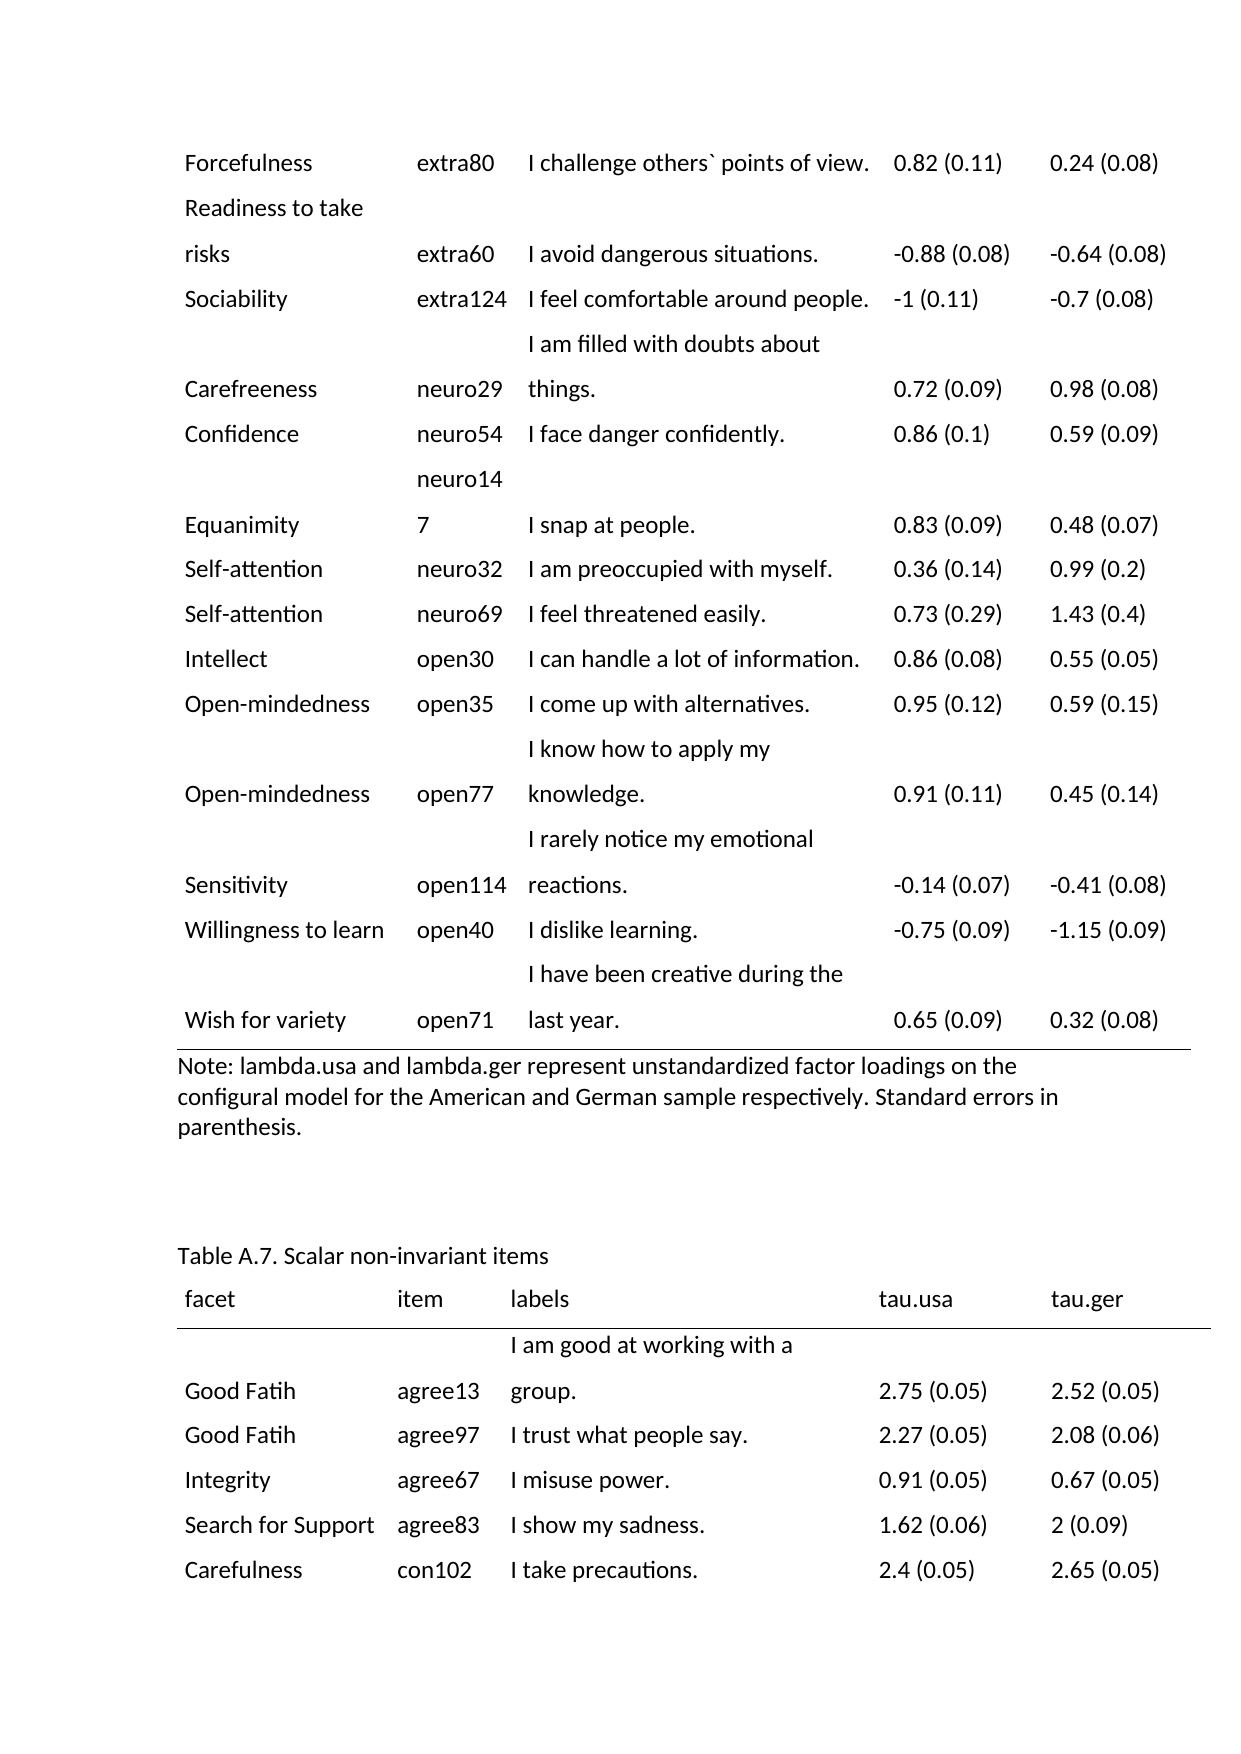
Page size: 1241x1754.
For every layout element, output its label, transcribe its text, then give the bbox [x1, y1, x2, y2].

table_cell -0.7 (0.08) [1043, 283, 1191, 328]
table_cell 2.75 (0.05) [871, 1329, 1043, 1419]
table_cell open114 [409, 823, 521, 914]
table_cell 0.32 (0.08) [1043, 959, 1191, 1049]
table_cell extra60 [409, 193, 521, 283]
text Note: lambda.usa and lambda.ger represent unstandardized factor loadings on the configural model for the American and German sample respectively. Standard errors in parenthesis. [177, 1050, 1063, 1142]
table_cell Carefreeness [177, 328, 409, 418]
table_cell I face danger confidently. [521, 418, 886, 463]
table_cell I have been creative during the last year. [521, 959, 886, 1049]
table_cell 2.52 (0.05) [1044, 1329, 1211, 1419]
table_cell I challenge others` points of view. [521, 148, 886, 192]
table_header tau.ger [1044, 1283, 1211, 1328]
table_cell I am filled with doubts about things. [521, 328, 886, 418]
table_cell open71 [409, 959, 521, 1049]
text Table A.7. Scalar non-invariant items [177, 1240, 1063, 1271]
table_cell I can handle a lot of information. [521, 643, 886, 688]
table_cell I am good at working with a group. [503, 1329, 871, 1419]
table_cell 0.48 (0.07) [1043, 463, 1191, 553]
table_cell I feel comfortable around people. [521, 283, 886, 328]
table_cell Open-mindedness [177, 733, 409, 823]
table_cell 0.83 (0.09) [886, 463, 1042, 553]
table_cell Self-attention [177, 598, 409, 643]
table_cell -0.14 (0.07) [886, 823, 1042, 914]
table_cell I take precautions. [503, 1554, 871, 1599]
table_cell Search for Support [177, 1509, 390, 1554]
table_cell Confidence [177, 418, 409, 463]
table_cell neuro69 [409, 598, 521, 643]
table_cell 0.86 (0.1) [886, 418, 1042, 463]
table_cell I know how to apply my knowledge. [521, 733, 886, 823]
table_cell 0.98 (0.08) [1043, 328, 1191, 418]
table_cell Wish for variety [177, 959, 409, 1049]
table_cell Sensitivity [177, 823, 409, 914]
table_cell Forcefulness [177, 148, 409, 192]
table_cell open40 [409, 914, 521, 958]
table_cell I avoid dangerous situations. [521, 193, 886, 283]
table_cell Open-mindedness [177, 688, 409, 733]
table_cell I dislike learning. [521, 914, 886, 958]
table_cell agree97 [390, 1420, 503, 1464]
table_cell agree13 [390, 1329, 503, 1419]
table_cell Good Fatih [177, 1329, 390, 1419]
table_cell 0.86 (0.08) [886, 643, 1042, 688]
table_header facet [177, 1283, 390, 1328]
table_cell 2.65 (0.05) [1044, 1554, 1211, 1599]
table_cell 0.73 (0.29) [886, 598, 1042, 643]
table_cell 2 (0.09) [1044, 1509, 1211, 1554]
table_cell agree67 [390, 1464, 503, 1509]
table_cell 0.91 (0.11) [886, 733, 1042, 823]
table_cell 2.4 (0.05) [871, 1554, 1043, 1599]
table_header item [390, 1283, 503, 1328]
table_cell Good Fatih [177, 1420, 390, 1464]
table_cell -0.64 (0.08) [1043, 193, 1191, 283]
table_cell 0.36 (0.14) [886, 554, 1042, 598]
table_cell -0.75 (0.09) [886, 914, 1042, 958]
table_cell 1.43 (0.4) [1043, 598, 1191, 643]
table_cell 0.72 (0.09) [886, 328, 1042, 418]
table_cell 0.82 (0.11) [886, 148, 1042, 192]
table_cell I rarely notice my emotional reactions. [521, 823, 886, 914]
table_cell I am preoccupied with myself. [521, 554, 886, 598]
table_cell -0.88 (0.08) [886, 193, 1042, 283]
table_cell neuro54 [409, 418, 521, 463]
table_cell agree83 [390, 1509, 503, 1554]
table_cell neuro29 [409, 328, 521, 418]
table_cell Integrity [177, 1464, 390, 1509]
table_cell Sociability [177, 283, 409, 328]
table_cell Carefulness [177, 1554, 390, 1599]
table_cell neuro32 [409, 554, 521, 598]
table_cell 0.99 (0.2) [1043, 554, 1191, 598]
table_cell open77 [409, 733, 521, 823]
table_cell -1 (0.11) [886, 283, 1042, 328]
table_cell 1.62 (0.06) [871, 1509, 1043, 1554]
table_header labels [503, 1283, 871, 1328]
table_cell 0.67 (0.05) [1044, 1464, 1211, 1509]
table_cell I snap at people. [521, 463, 886, 553]
table_cell -1.15 (0.09) [1043, 914, 1191, 958]
table_cell 0.59 (0.15) [1043, 688, 1191, 733]
table_cell I show my sadness. [503, 1509, 871, 1554]
table_cell Self-attention [177, 554, 409, 598]
table_cell extra124 [409, 283, 521, 328]
table_cell -0.41 (0.08) [1043, 823, 1191, 914]
table_cell 0.95 (0.12) [886, 688, 1042, 733]
table_cell con102 [390, 1554, 503, 1599]
table_cell Willingness to learn [177, 914, 409, 958]
table_cell I come up with alternatives. [521, 688, 886, 733]
table_cell 0.59 (0.09) [1043, 418, 1191, 463]
table_cell neuro147 [409, 463, 521, 553]
table_cell 0.45 (0.14) [1043, 733, 1191, 823]
table_cell Equanimity [177, 463, 409, 553]
table_cell I feel threatened easily. [521, 598, 886, 643]
table_cell Intellect [177, 643, 409, 688]
table_cell 0.91 (0.05) [871, 1464, 1043, 1509]
table_cell I misuse power. [503, 1464, 871, 1509]
table_cell Readiness to take risks [177, 193, 409, 283]
table_cell extra80 [409, 148, 521, 192]
table_cell 2.27 (0.05) [871, 1420, 1043, 1464]
table_header tau.usa [871, 1283, 1043, 1328]
table_cell open35 [409, 688, 521, 733]
table_cell 0.65 (0.09) [886, 959, 1042, 1049]
table_cell 2.08 (0.06) [1044, 1420, 1211, 1464]
table_cell open30 [409, 643, 521, 688]
table_cell 0.24 (0.08) [1043, 148, 1191, 192]
table_cell 0.55 (0.05) [1043, 643, 1191, 688]
table_cell I trust what people say. [503, 1420, 871, 1464]
